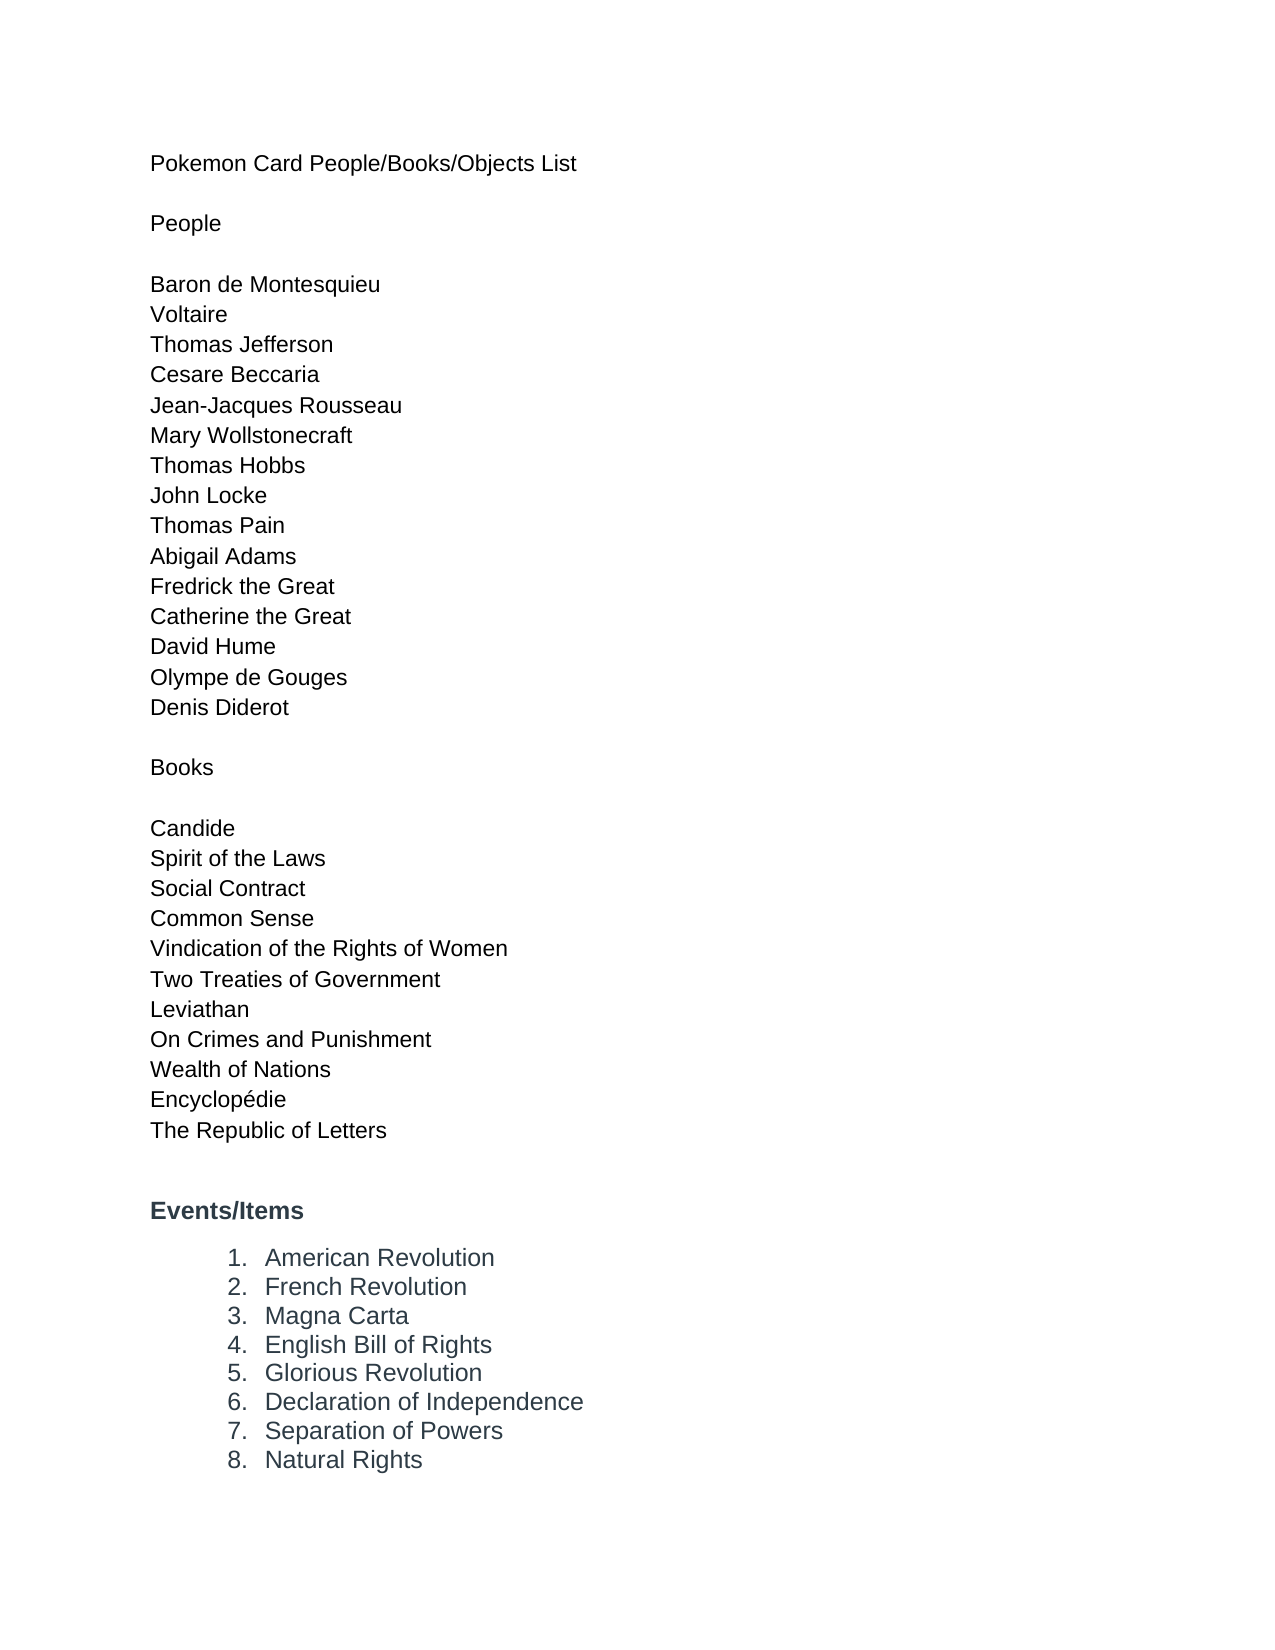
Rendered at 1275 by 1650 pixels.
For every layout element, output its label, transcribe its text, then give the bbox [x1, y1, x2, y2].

list Glorious Revolution [227, 1358, 1125, 1387]
text On Crimes and Punishment [150, 1026, 1125, 1052]
list French Revolution [227, 1272, 1125, 1301]
text Catherine the Great [150, 603, 1125, 629]
list Natural Rights [227, 1444, 1125, 1473]
text Olympe de Gouges [150, 663, 1125, 690]
text Baron de Montesquieu [150, 271, 1125, 297]
list Magna Carta [227, 1301, 1125, 1329]
text Thomas Pain [150, 512, 1125, 539]
text Two Treaties of Government [150, 966, 1125, 992]
text Thomas Hobbs [150, 452, 1125, 478]
text Wealth of Nations [150, 1056, 1125, 1083]
text People [150, 210, 1125, 237]
text The Republic of Letters [150, 1117, 1125, 1143]
text Fredrick the Great [150, 573, 1125, 599]
list English Bill of Rights [227, 1329, 1125, 1358]
text Voltaire [150, 301, 1125, 327]
text Encyclopédie [150, 1086, 1125, 1113]
text Social Contract [150, 875, 1125, 901]
text Denis Diderot [150, 694, 1125, 720]
text Abigail Adams [150, 543, 1125, 569]
text Books [150, 754, 1125, 781]
text Cesare Beccaria [150, 361, 1125, 388]
text Leviathan [150, 996, 1125, 1022]
text Candide [150, 814, 1125, 841]
text Vindication of the Rights of Women [150, 935, 1125, 962]
text Spirit of the Laws [150, 845, 1125, 871]
text Pokemon Card People/Books/Objects List [150, 150, 1125, 176]
text Jean-Jacques Rousseau [150, 392, 1125, 418]
text David Hume [150, 633, 1125, 660]
list Separation of Powers [227, 1416, 1125, 1444]
list American Revolution [227, 1243, 1125, 1272]
text Events/Items [150, 1196, 1125, 1224]
text Thomas Jefferson [150, 331, 1125, 358]
text Mary Wollstonecraft [150, 422, 1125, 448]
text Common Sense [150, 905, 1125, 932]
list Declaration of Independence [227, 1387, 1125, 1416]
text John Locke [150, 482, 1125, 509]
